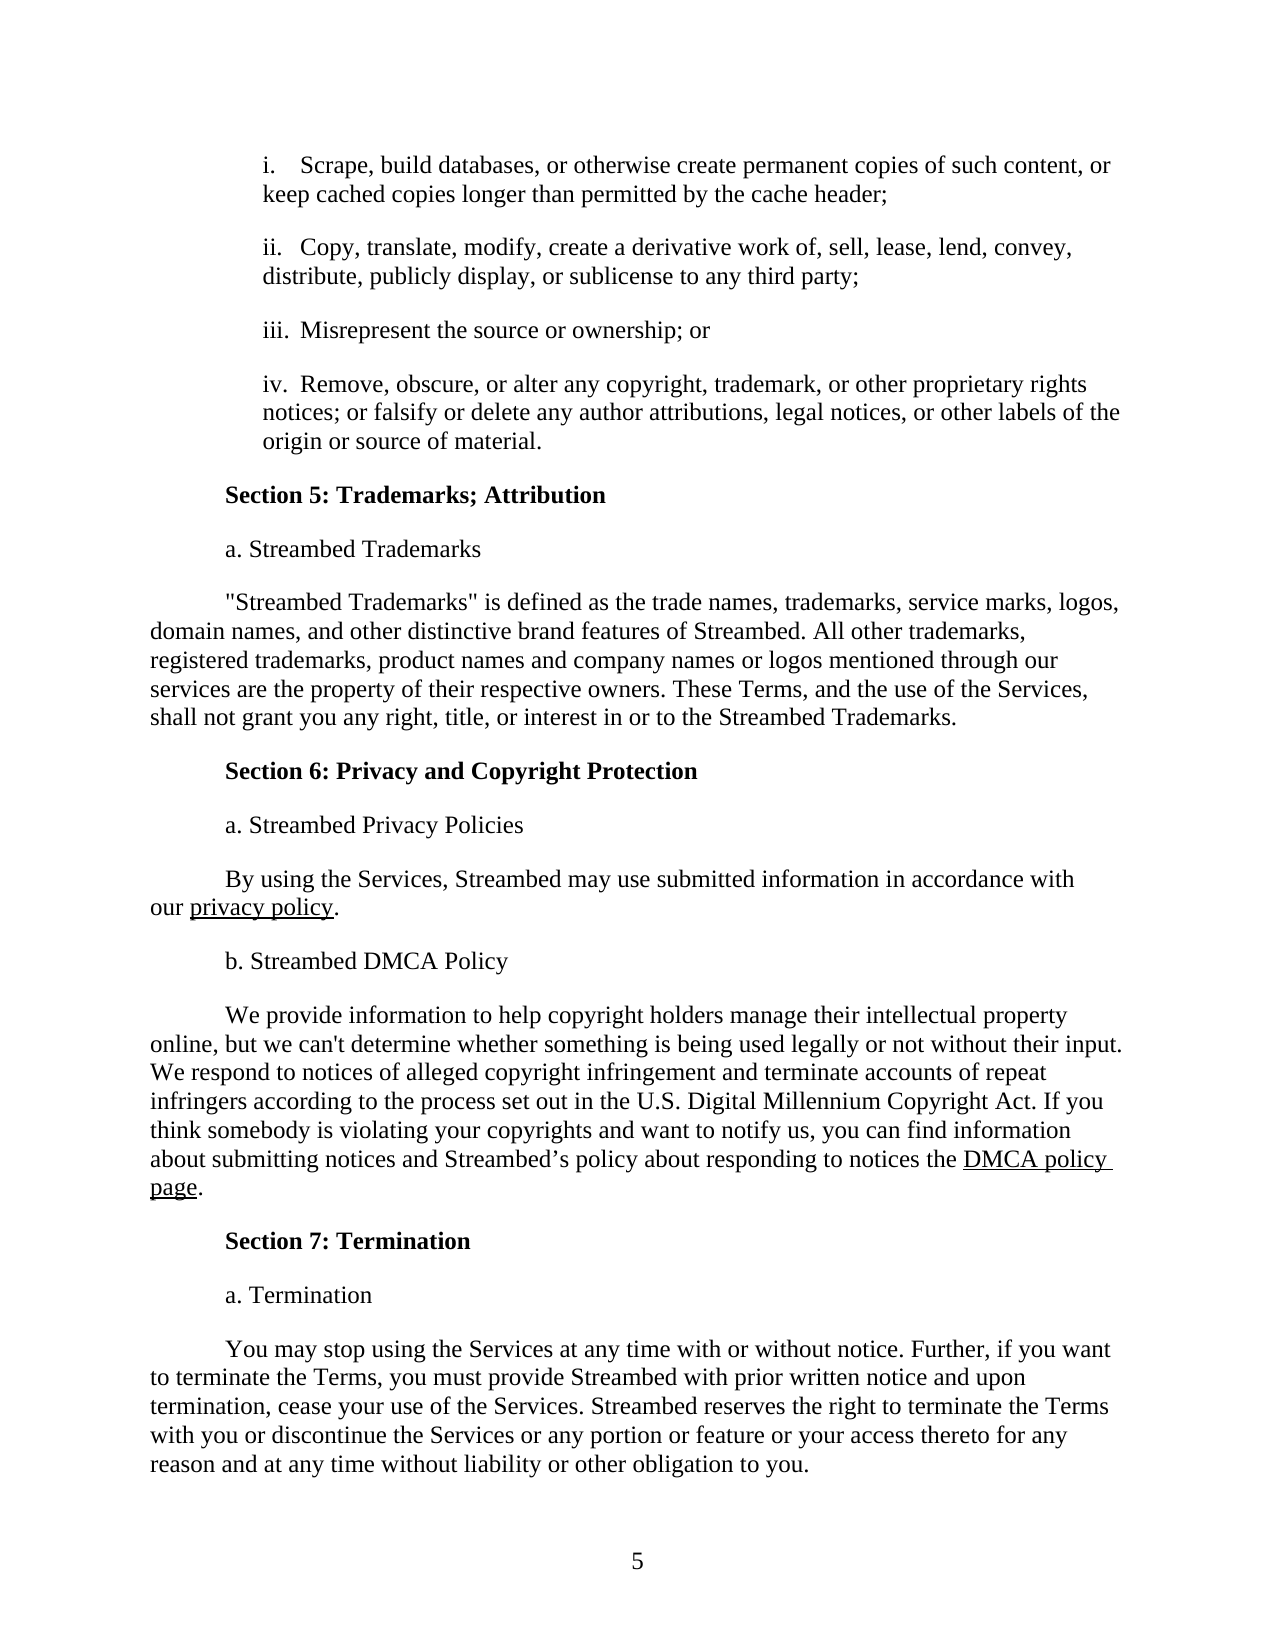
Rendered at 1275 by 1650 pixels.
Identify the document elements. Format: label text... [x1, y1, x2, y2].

text a. Streambed Privacy Policies [225, 810, 1125, 839]
text By using the Services, Streambed may use submitted information in accordance with our privacy policy. [150, 864, 1125, 921]
text Section 6: Privacy and Copyright Protection [150, 756, 1125, 785]
text We provide information to help copyright holders manage their intellectual property online, but we can't determine whether something is being used legally or not without their input. We respond to notices of alleged copyright infringement and terminate accounts of repeat infringers according to the process set out in the U.S. Digital Millennium Copyright Act. If you think somebody is violating your copyrights and want to notify us, you can find information about submitting notices and Streambed’s policy about responding to notices the DMCA policy page. [150, 1000, 1125, 1201]
text "Streambed Trademarks" is defined as the trade names, trademarks, service marks, logos, domain names, and other distinctive brand features of Streambed. All other trademarks, registered trademarks, product names and company names or logos mentioned through our services are the property of their respective owners. These Terms, and the use of the Services, shall not grant you any right, title, or interest in or to the Streambed Trademarks. [150, 587, 1125, 731]
text a. Termination [225, 1280, 1125, 1309]
text You may stop using the Services at any time with or without notice. Further, if you want to terminate the Terms, you must provide Streambed with prior written notice and upon termination, cease your use of the Services. Streambed reserves the right to terminate the Terms with you or discontinue the Services or any portion or feature or your access thereto for any reason and at any time without liability or other obligation to you. [150, 1334, 1125, 1477]
text ii. Copy, translate, modify, create a derivative work of, sell, lease, lend, convey, distribute, publicly display, or sublicense to any third party; [262, 232, 1125, 290]
text iv. Remove, obscure, or alter any copyright, trademark, or other proprietary rights notices; or falsify or delete any author attributions, legal notices, or other labels of the origin or source of material. [262, 369, 1125, 455]
text i. Scrape, build databases, or otherwise create permanent copies of such content, or keep cached copies longer than permitted by the cache header; [262, 150, 1125, 207]
text a. Streambed Trademarks [225, 534, 1125, 562]
text Section 5: Trademarks; Attribution [150, 480, 1125, 509]
text iii. Misrepresent the source or ownership; or [262, 315, 1125, 344]
text Section 7: Termination [150, 1226, 1125, 1255]
text b. Streambed DMCA Policy [225, 946, 1125, 975]
